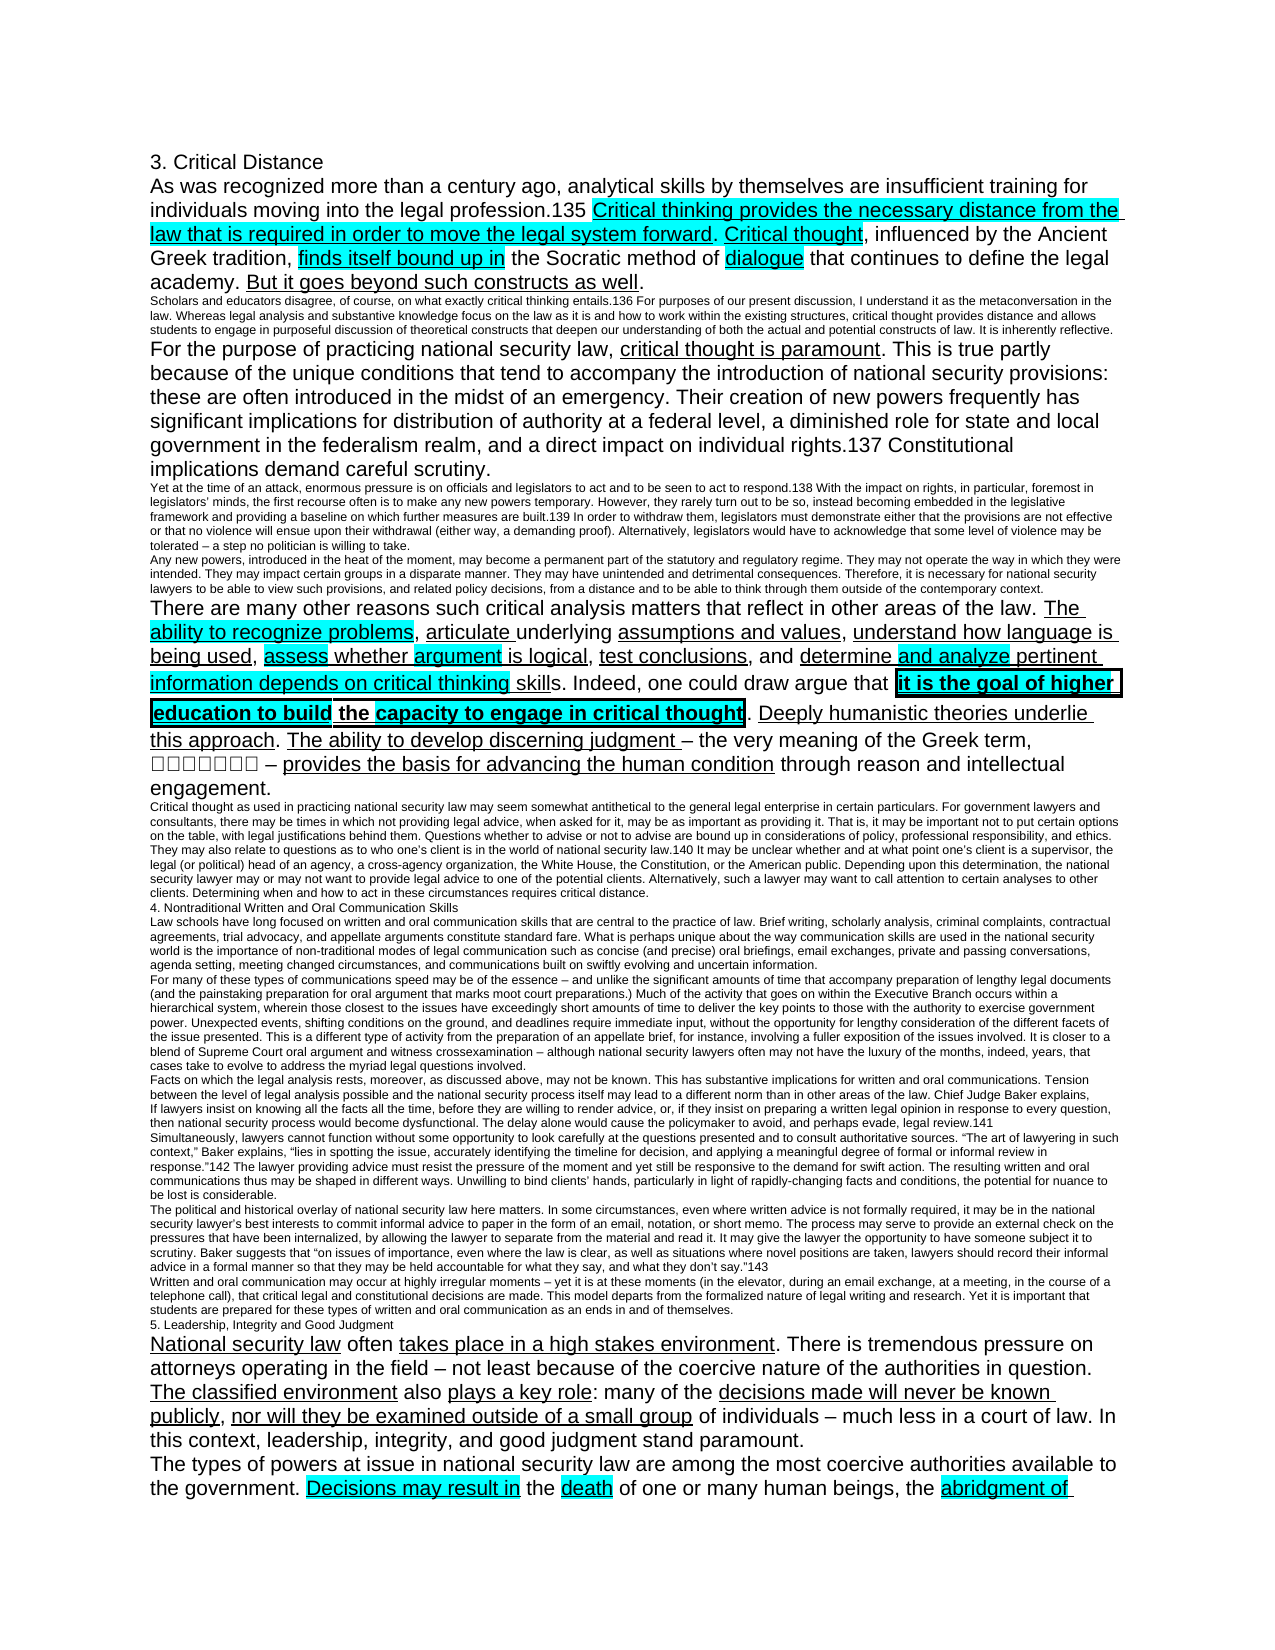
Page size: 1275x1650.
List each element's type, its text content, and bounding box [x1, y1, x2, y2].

text Law schools have long focused on written and oral communication skills that are central to the practice of law. Brief writing, scholarly analysis, criminal complaints, contractual agreements, trial advocacy, and appellate arguments constitute standard fare. What is perhaps unique about the way communication skills are used in the national security world is the importance of non-traditional modes of legal communication such as concise (and precise) oral briefings, email exchanges, private and passing conversations, agenda setting, meeting changed circumstances, and communications built on swiftly evolving and uncertain information. [150, 915, 1125, 972]
text National security law often takes place in a high stakes environment. There is tremendous pressure on attorneys operating in the field – not least because of the coercive nature of the authorities in question. The classified environment also plays a key role: many of the decisions made will never be known publicly, nor will they be examined outside of a small group of individuals – much less in a court of law. In this context, leadership, integrity, and good judgment stand paramount. [150, 1332, 1125, 1451]
text 5. Leadership, Integrity and Good Judgment [150, 1317, 1125, 1332]
text As was recognized more than a century ago, analytical skills by themselves are insufficient training for individuals moving into the legal profession.135 Critical thinking provides the necessary distance from the law that is required in order to move the legal system forward. Critical thought, influenced by the Ancient Greek tradition, finds itself bound up in the Socratic method of dialogue that continues to define the legal academy. But it goes beyond such constructs as well. [150, 220, 1125, 294]
text The political and historical overlay of national security law here matters. In some circumstances, even where written advice is not formally required, it may be in the national security lawyer’s best interests to commit informal advice to paper in the form of an email, notation, or short memo. The process may serve to provide an external check on the pressures that have been internalized, by allowing the lawyer to separate from the material and read it. It may give the lawyer the opportunity to have someone subject it to scrutiny. Baker suggests that “on issues of importance, even where the law is clear, as well as situations where novel positions are taken, lawyers should record their informal advice in a formal manner so that they may be held accountable for what they say, and what they don’t say.”143 [150, 1202, 1125, 1274]
text For the purpose of practicing national security law, critical thought is paramount. This is true partly because of the unique conditions that tend to accompany the introduction of national security provisions: these are often introduced in the midst of an emergency. Their creation of new powers frequently has significant implications for distribution of authority at a federal level, a diminished role for state and local government in the federalism realm, and a direct impact on individual rights.137 Constitutional implications demand careful scrutiny. [150, 337, 1125, 481]
text Simultaneously, lawyers cannot function without some opportunity to look carefully at the questions presented and to consult authoritative sources. “The art of lawyering in such context,” Baker explains, “lies in spotting the issue, accurately identifying the timeline for decision, and applying a meaningful degree of formal or informal review in response.”142 The lawyer providing advice must resist the pressure of the moment and yet still be responsive to the demand for swift action. The resulting written and oral communications thus may be shaped in different ways. Unwilling to bind clients’ hands, particularly in light of rapidly-changing facts and conditions, the potential for nuance to be lost is considerable. [150, 1130, 1125, 1202]
text 4. Nontraditional Written and Oral Communication Skills [150, 900, 1125, 915]
text Yet at the time of an attack, enormous pressure is on officials and legislators to act and to be seen to act to respond.138 With the impact on rights, in particular, foremost in legislators’ minds, the first recourse often is to make any new powers temporary. However, they rarely turn out to be so, instead becoming embedded in the legislative framework and providing a baseline on which further measures are built.139 In order to withdraw them, legislators must demonstrate either that the provisions are not effective or that no violence will ensue upon their withdrawal (either way, a demanding proof). Alternatively, legislators would have to acknowledge that some level of violence may be tolerated – a step no politician is willing to take. [150, 481, 1125, 552]
text As was recognized more than a century ago, analytical skills by themselves are insufficient training for individuals moving into the legal profession.135 Critical thinking provides the necessary distance from the law that is required in order to move the legal system forward. Critical thought, influenced by the Ancient Greek tradition, finds itself bound up in the Socratic method of dialogue that continues to define the legal academy. But it goes beyond such constructs as well. [150, 174, 1125, 222]
text There are many other reasons such critical analysis matters that reflect in other areas of the law. The ability to recognize problems, articulate underlying assumptions and values, understand how language is being used, assess whether argument is logical, test conclusions, and determine and analyze pertinent information depends on critical thinking skills. Indeed, one could draw argue that it is the goal of higher education to build the capacity to engage in critical thought. Deeply humanistic theories underlie this approach. The ability to develop discerning judgment – the very meaning of the Greek term, 􏰀􏰁􏰂􏰃􏰄􏰅􏰆 – provides the basis for advancing the human condition through reason and intellectual engagement. [150, 596, 1125, 800]
text 3. Critical Distance [150, 150, 1125, 174]
text Any new powers, introduced in the heat of the moment, may become a permanent part of the statutory and regulatory regime. They may not operate the way in which they were intended. They may impact certain groups in a disparate manner. They may have unintended and detrimental consequences. Therefore, it is necessary for national security lawyers to be able to view such provisions, and related policy decisions, from a distance and to be able to think through them outside of the contemporary context. [150, 552, 1125, 596]
text Written and oral communication may occur at highly irregular moments – yet it is at these moments (in the elevator, during an email exchange, at a meeting, in the course of a telephone call), that critical legal and constitutional decisions are made. This model departs from the formalized nature of legal writing and research. Yet it is important that students are prepared for these types of written and oral communication as an ends in and of themselves. [150, 1274, 1125, 1317]
text Critical thought as used in practicing national security law may seem somewhat antithetical to the general legal enterprise in certain particulars. For government lawyers and consultants, there may be times in which not providing legal advice, when asked for it, may be as important as providing it. That is, it may be important not to put certain options on the table, with legal justifications behind them. Questions whether to advise or not to advise are bound up in considerations of policy, professional responsibility, and ethics. They may also relate to questions as to who one’s client is in the world of national security law.140 It may be unclear whether and at what point one’s client is a supervisor, the legal (or political) head of an agency, a cross-agency organization, the White House, the Constitution, or the American public. Depending upon this determination, the national security lawyer may or may not want to provide legal advice to one of the potential clients. Alternatively, such a lawyer may want to call attention to certain analyses to other clients. Determining when and how to act in these circumstances requires critical distance. [150, 800, 1125, 900]
text Facts on which the legal analysis rests, moreover, as discussed above, may not be known. This has substantive implications for written and oral communications. Tension between the level of legal analysis possible and the national security process itself may lead to a different norm than in other areas of the law. Chief Judge Baker explains, [150, 1073, 1125, 1102]
text For many of these types of communications speed may be of the essence – and unlike the significant amounts of time that accompany preparation of lengthy legal documents (and the painstaking preparation for oral argument that marks moot court preparations.) Much of the activity that goes on within the Executive Branch occurs within a hierarchical system, wherein those closest to the issues have exceedingly short amounts of time to deliver the key points to those with the authority to exercise government power. Unexpected events, shifting conditions on the ground, and deadlines require immediate input, without the opportunity for lengthy consideration of the different facets of the issue presented. This is a different type of activity from the preparation of an appellate brief, for instance, involving a fuller exposition of the issues involved. It is closer to a blend of Supreme Court oral argument and witness crossexamination – although national security lawyers often may not have the luxury of the months, indeed, years, that cases take to evolve to address the myriad legal questions involved. [150, 972, 1125, 1073]
text Scholars and educators disagree, of course, on what exactly critical thinking entails.136 For purposes of our present discussion, I understand it as the metaconversation in the law. Whereas legal analysis and substantive knowledge focus on the law as it is and how to work within the existing structures, critical thought provides distance and allows students to engage in purposeful discussion of theoretical constructs that deepen our understanding of both the actual and potential constructs of law. It is inherently reflective. [150, 294, 1125, 337]
text If lawyers insist on knowing all the facts all the time, before they are willing to render advice, or, if they insist on preparing a written legal opinion in response to every question, then national security process would become dysfunctional. The delay alone would cause the policymaker to avoid, and perhaps evade, legal review.141 [150, 1102, 1125, 1130]
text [150, 1451, 1125, 1499]
